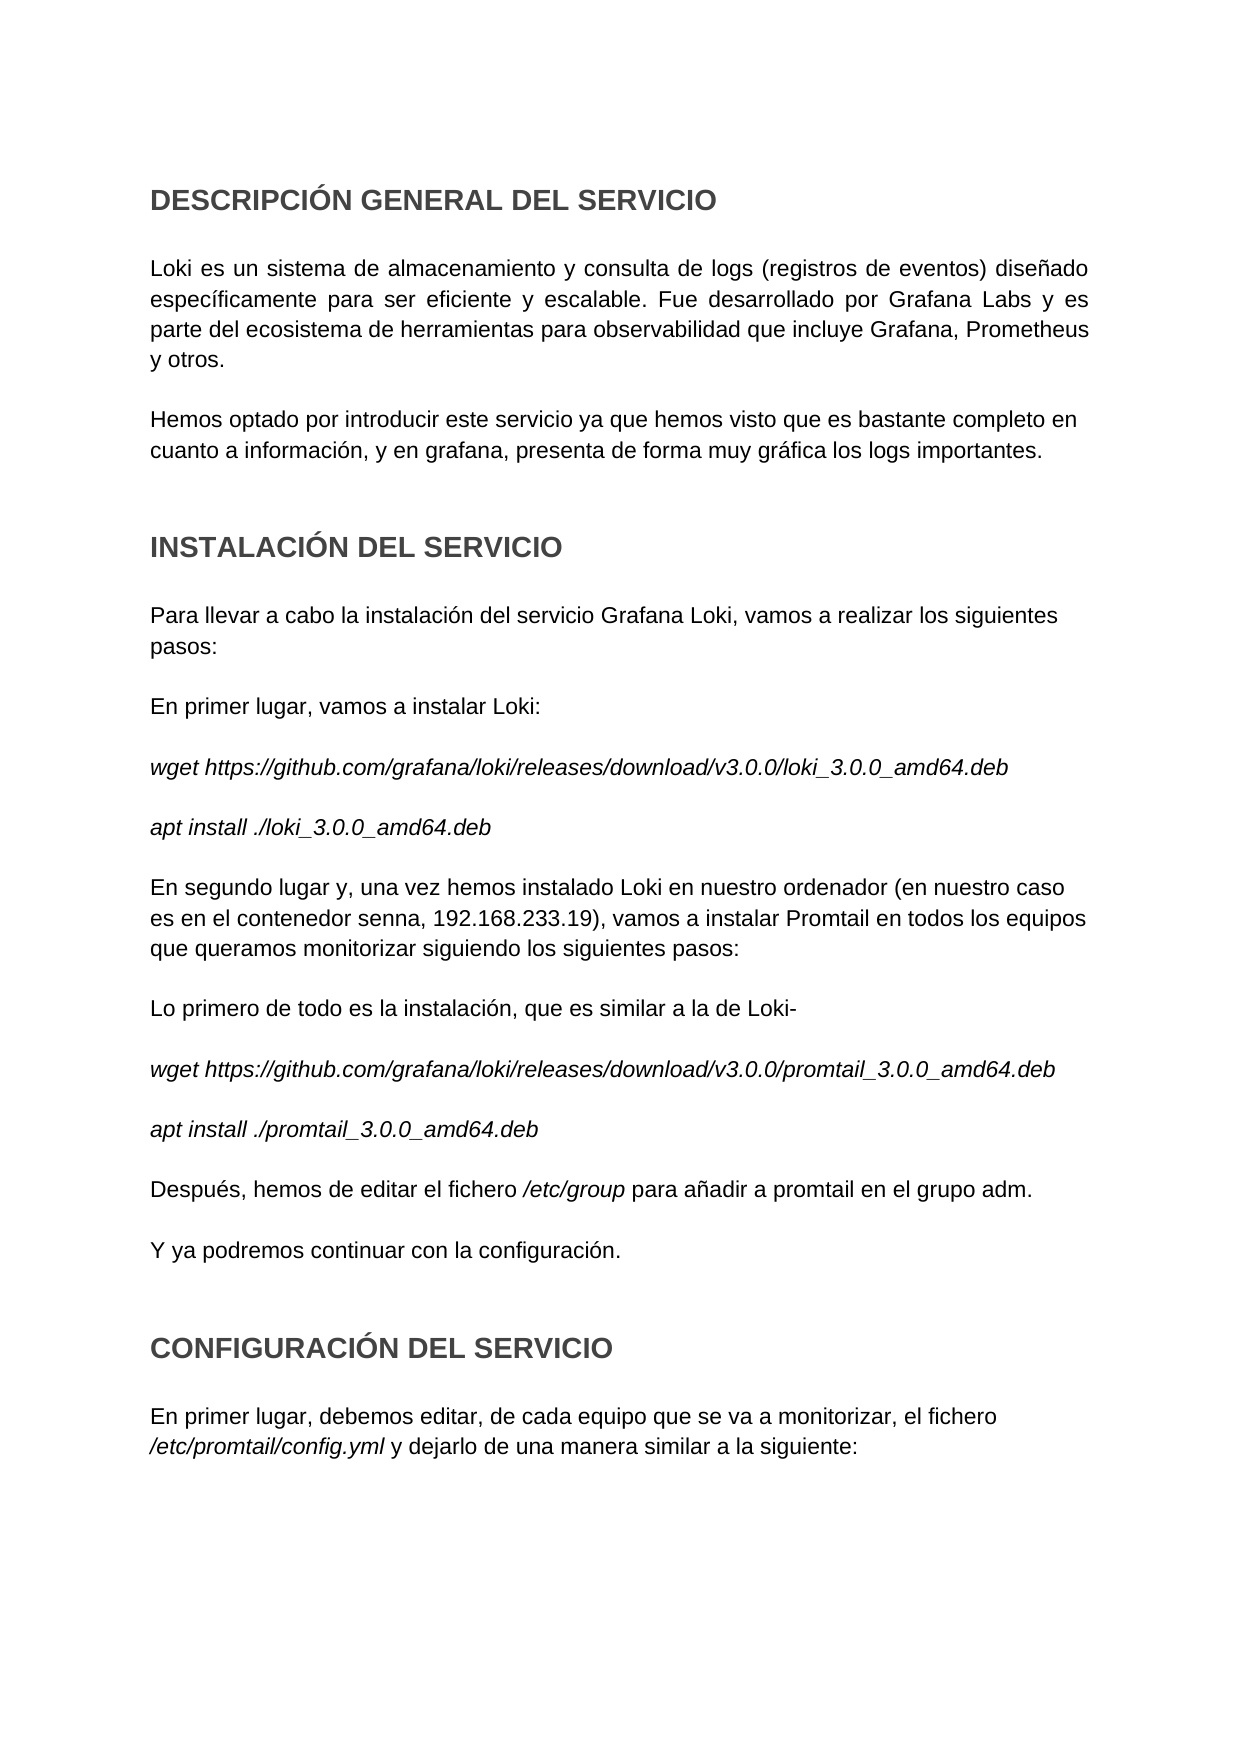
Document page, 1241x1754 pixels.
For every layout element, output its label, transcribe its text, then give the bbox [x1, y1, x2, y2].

text apt install ./loki_3.0.0_amd64.deb [150, 814, 1090, 840]
text En primer lugar, debemos editar, de cada equipo que se va a monitorizar, el fichero /etc/promtail/config.yml y dejarlo de una manera similar a la siguiente: [150, 1403, 1090, 1459]
text En primer lugar, vamos a instalar Loki: [150, 693, 1090, 719]
text En segundo lugar y, una vez hemos instalado Loki en nuestro ordenador (en nuestro caso es en el contenedor senna, 192.168.233.19), vamos a instalar Promtail en todos los equipos que queramos monitorizar siguiendo los siguientes pasos: [150, 874, 1090, 961]
text Lo primero de todo es la instalación, que es similar a la de Loki- [150, 995, 1090, 1022]
text Hemos optado por introducir este servicio ya que hemos visto que es bastante completo en cuanto a información, y en grafana, presenta de forma muy gráfica los logs importantes. [150, 406, 1090, 463]
text Para llevar a cabo la instalación del servicio Grafana Loki, vamos a realizar los siguientes pasos: [150, 602, 1090, 659]
text apt install ./promtail_3.0.0_amd64.deb [150, 1116, 1090, 1142]
text Loki es un sistema de almacenamiento y consulta de logs (registros de eventos) diseñado específicamente para ser eficiente y escalable. Fue desarrollado por Grafana Labs y es parte del ecosistema de herramientas para observabilidad que incluye Grafana, Prometheus y otros. [150, 255, 1090, 372]
subtitle DESCRIPCIÓN GENERAL DEL SERVICIO [150, 183, 1090, 217]
text Después, hemos de editar el fichero /etc/group para añadir a promtail en el grupo adm. [150, 1176, 1090, 1203]
text wget https://github.com/grafana/loki/releases/download/v3.0.0/promtail_3.0.0_amd64.deb [150, 1056, 1090, 1082]
subtitle INSTALACIÓN DEL SERVICIO [150, 530, 1090, 564]
text wget https://github.com/grafana/loki/releases/download/v3.0.0/loki_3.0.0_amd64.deb [150, 753, 1090, 780]
text Y ya podremos continuar con la configuración. [150, 1237, 1090, 1263]
subtitle CONFIGURACIÓN DEL SERVICIO [150, 1331, 1090, 1364]
